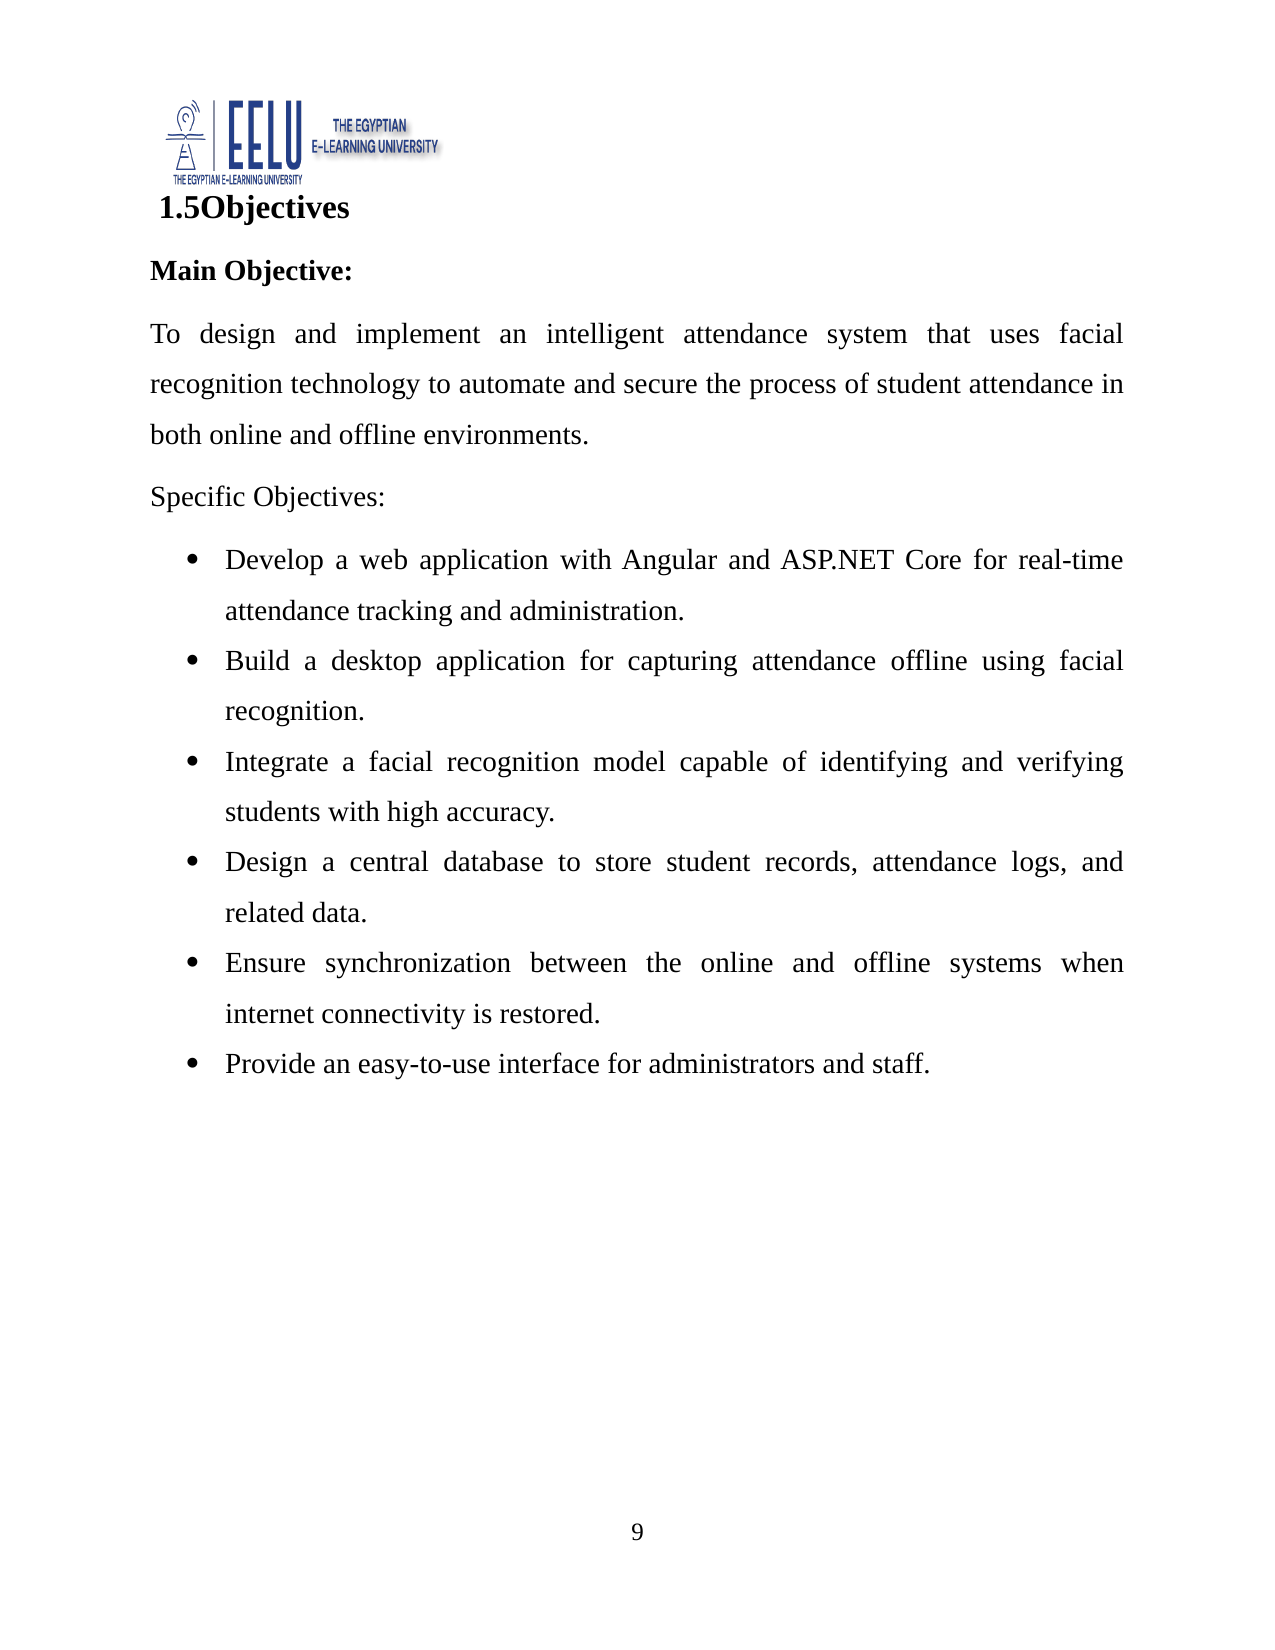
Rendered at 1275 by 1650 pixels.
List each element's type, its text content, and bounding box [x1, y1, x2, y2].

list Integrate a facial recognition model capable of identifying and verifying students with high accuracy. [187, 744, 1125, 828]
list Ensure synchronization between the online and offline systems when internet connectivity is restored. [187, 945, 1125, 1029]
picture [150, 75, 444, 188]
list Provide an easy-to-use interface for administrators and staff. [187, 1046, 1125, 1080]
text To design and implement an intelligent attendance system that uses facial recognition technology to automate and secure the process of student attendance in both online and offline environments. [150, 316, 1125, 450]
list Build a desktop application for capturing attendance offline using facial recognition. [187, 643, 1125, 727]
text Main Objective: [150, 253, 1125, 287]
list Develop a web application with Angular and ASP.NET Core for real-time attendance tracking and administration. [187, 542, 1125, 626]
subtitle 1.5Objectives [150, 187, 1125, 226]
text Specific Objectives: [150, 479, 1125, 513]
list Design a central database to store student records, attendance logs, and related data. [187, 844, 1125, 928]
